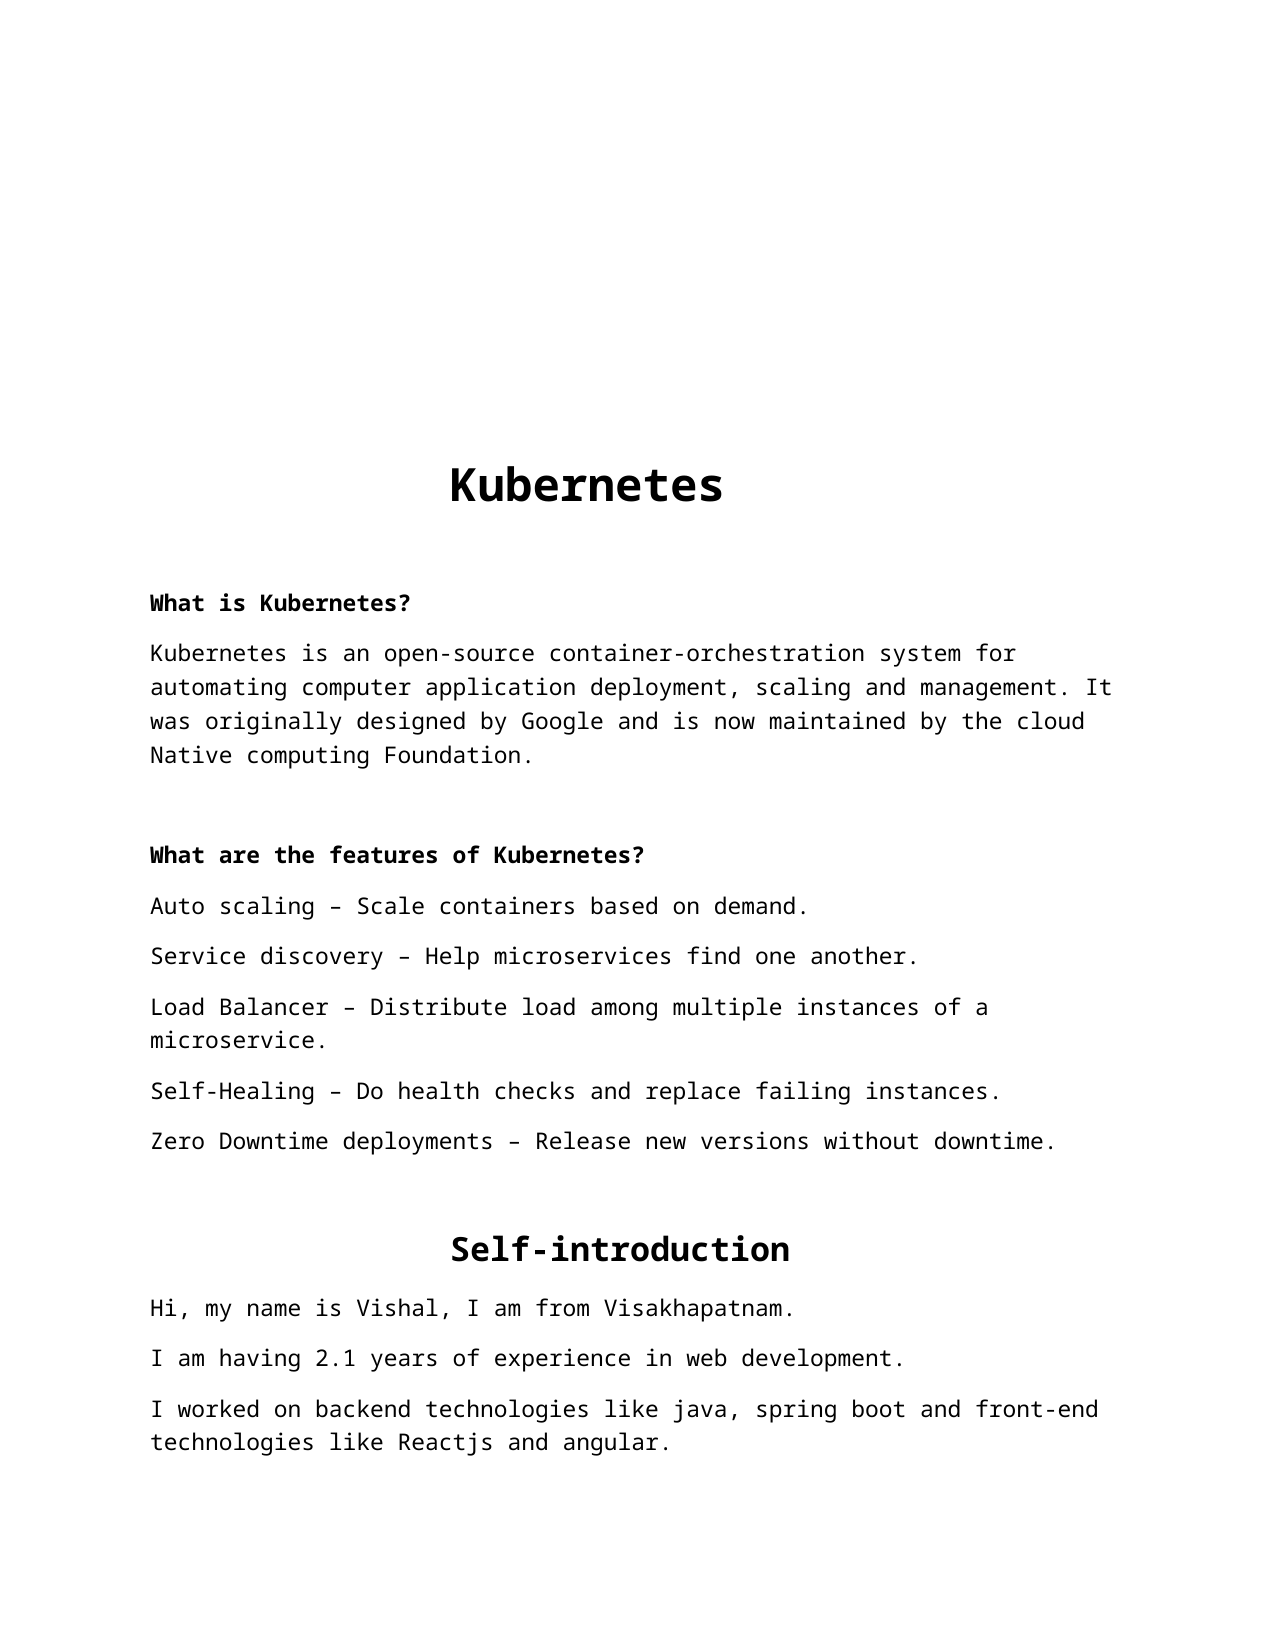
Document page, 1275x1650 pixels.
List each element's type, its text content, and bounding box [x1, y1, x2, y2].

text Load Balancer – Distribute load among multiple instances of a microservice. [150, 991, 1125, 1056]
text I worked on backend technologies like java, spring boot and front-end technologies like Reactjs and angular. [150, 1392, 1125, 1457]
text Service discovery – Help microservices find one another. [150, 940, 1125, 971]
text I am having 2.1 years of experience in web development. [150, 1342, 1125, 1373]
text Auto scaling – Scale containers based on demand. [150, 890, 1125, 921]
text What is Kubernetes? [150, 587, 1125, 618]
text Self-Healing – Do health checks and replace failing instances. [150, 1075, 1125, 1106]
text Zero Downtime deployments – Release new versions without downtime. [150, 1125, 1125, 1156]
text Self-introduction [375, 1226, 1125, 1271]
text Hi, my name is Vishal, I am from Visakhapatnam. [150, 1292, 1125, 1323]
text Kubernetes is an open-source container-orchestration system for automating computer application deployment, scaling and management. It was originally designed by Google and is now maintained by the cloud Native computing Foundation. [150, 637, 1125, 770]
text What are the features of Kubernetes? [150, 839, 1125, 871]
text Kubernetes [375, 452, 1125, 515]
